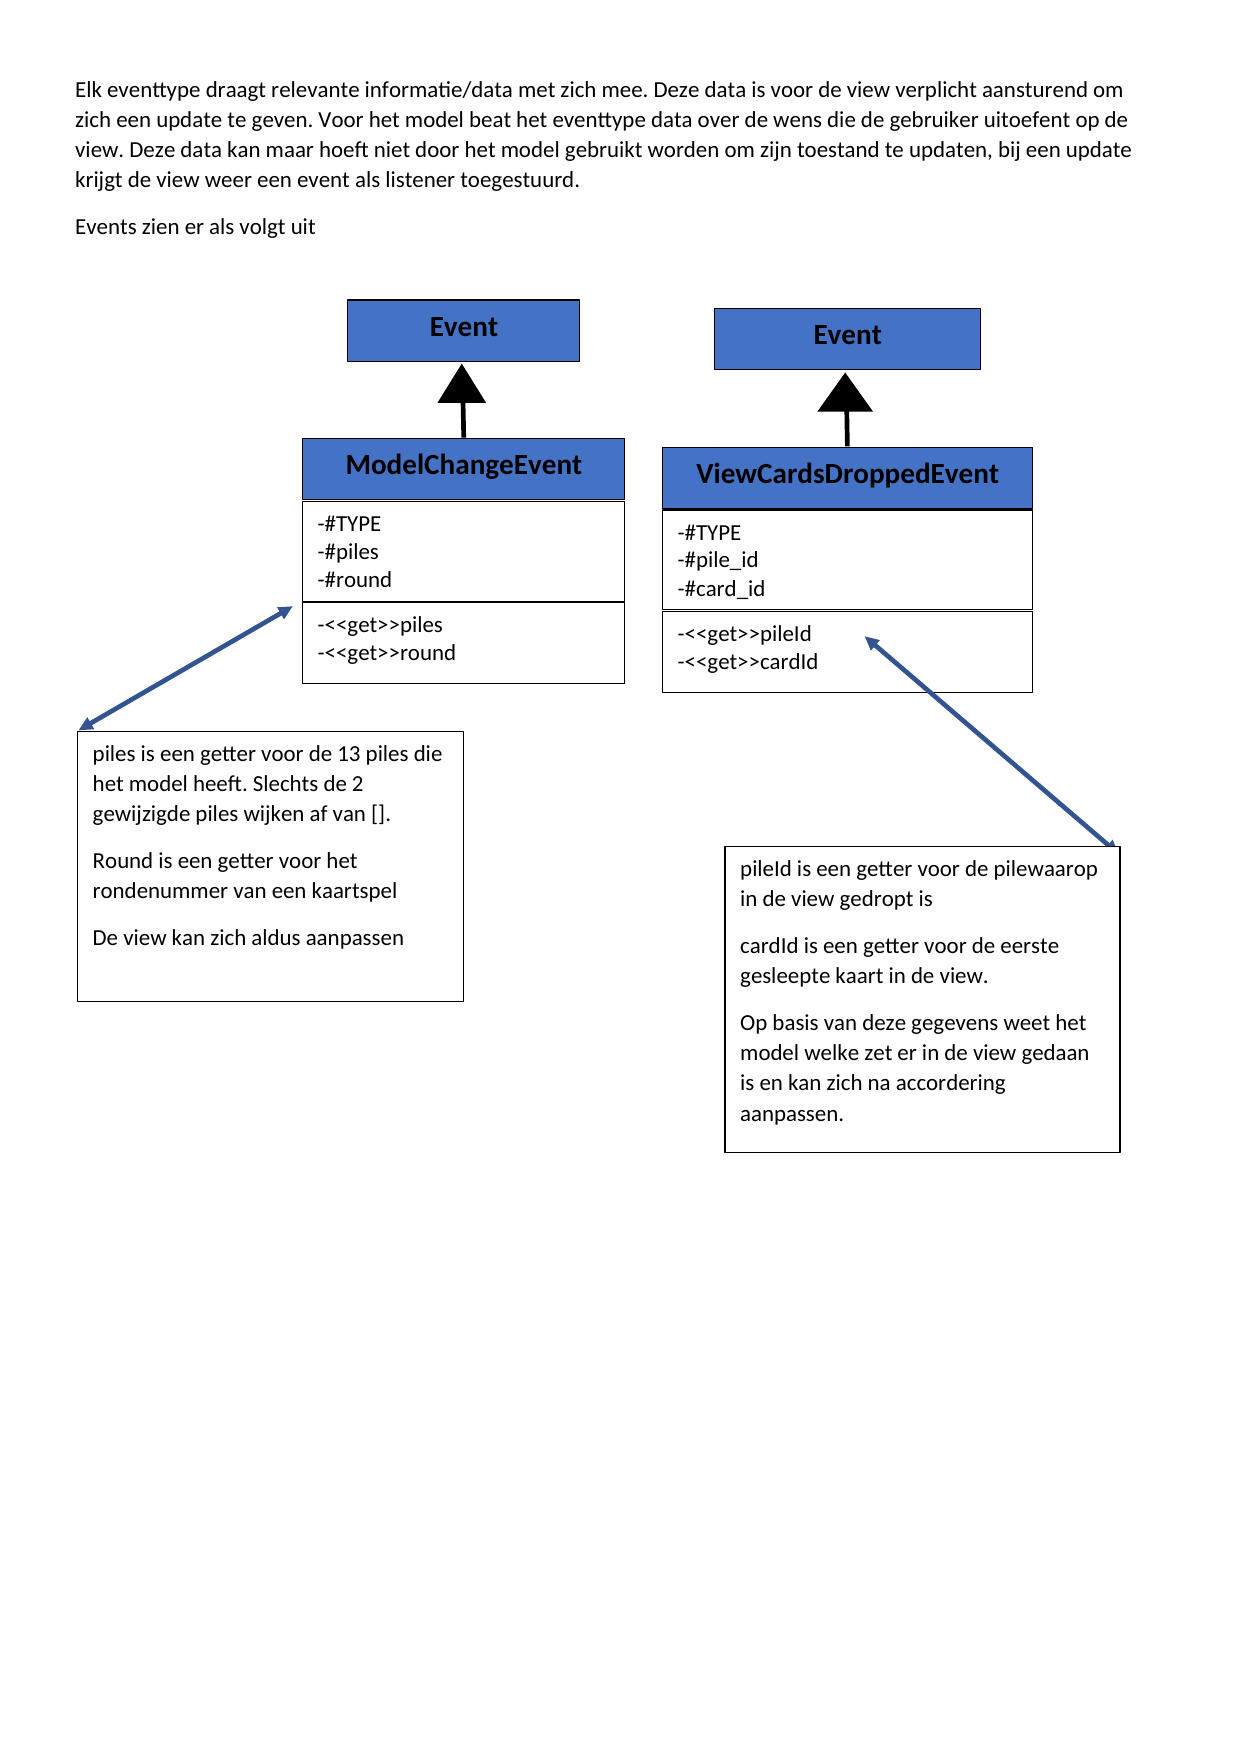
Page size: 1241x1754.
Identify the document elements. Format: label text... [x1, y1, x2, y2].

text Elk eventtype draagt relevante informatie/data met zich mee. Deze data is voor de view verplicht aansturend om zich een update te geven. Voor het model beat het eventtype data over de wens die de gebruiker uitoefent op de view. Deze data kan maar hoeft niet door het model gebruikt worden om zijn toestand te updaten, bij een update krijgt de view weer een event als listener toegestuurd. [75, 75, 1165, 194]
text Events zien er als volgt uit [75, 212, 1165, 241]
